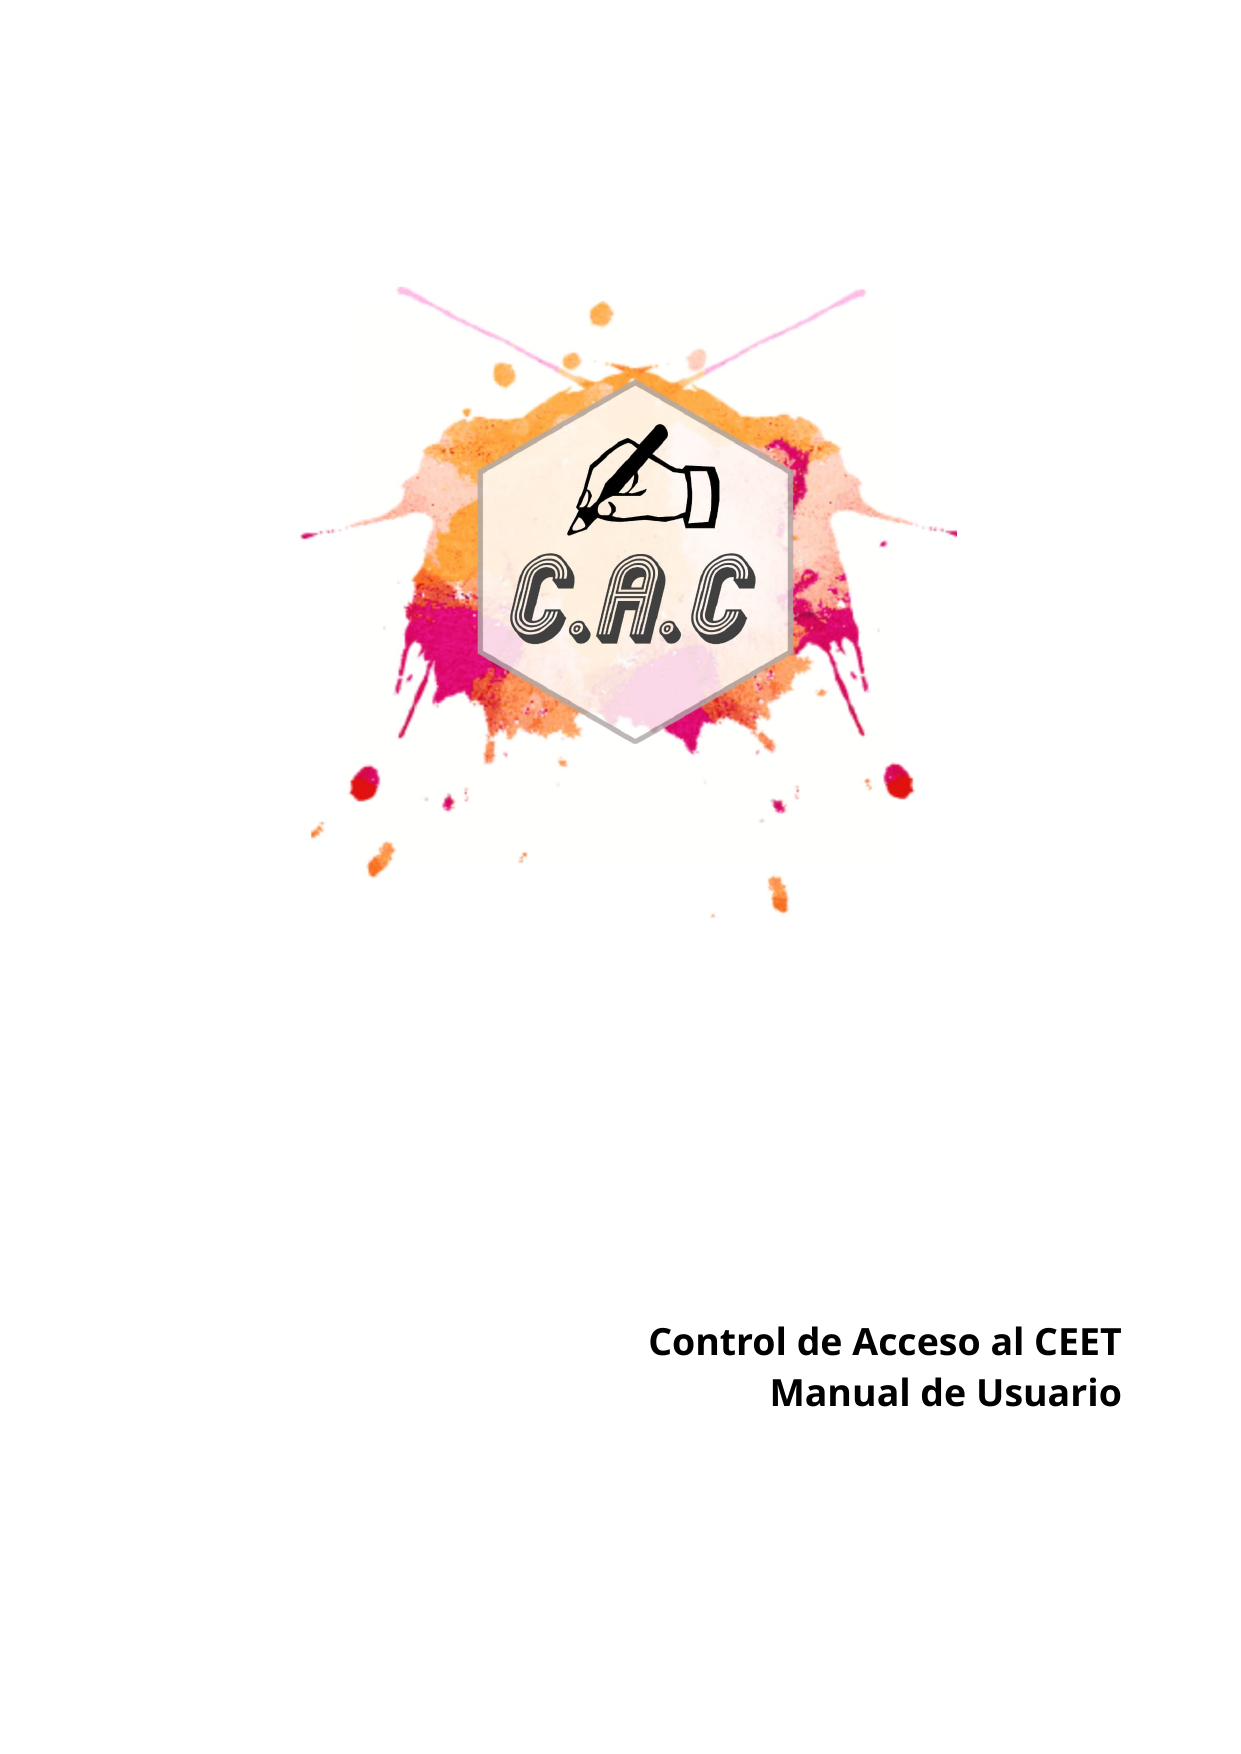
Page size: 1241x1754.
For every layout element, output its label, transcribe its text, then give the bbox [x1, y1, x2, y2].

picture [295, 255, 957, 918]
title Control de Acceso al CEET [118, 1316, 1122, 1367]
